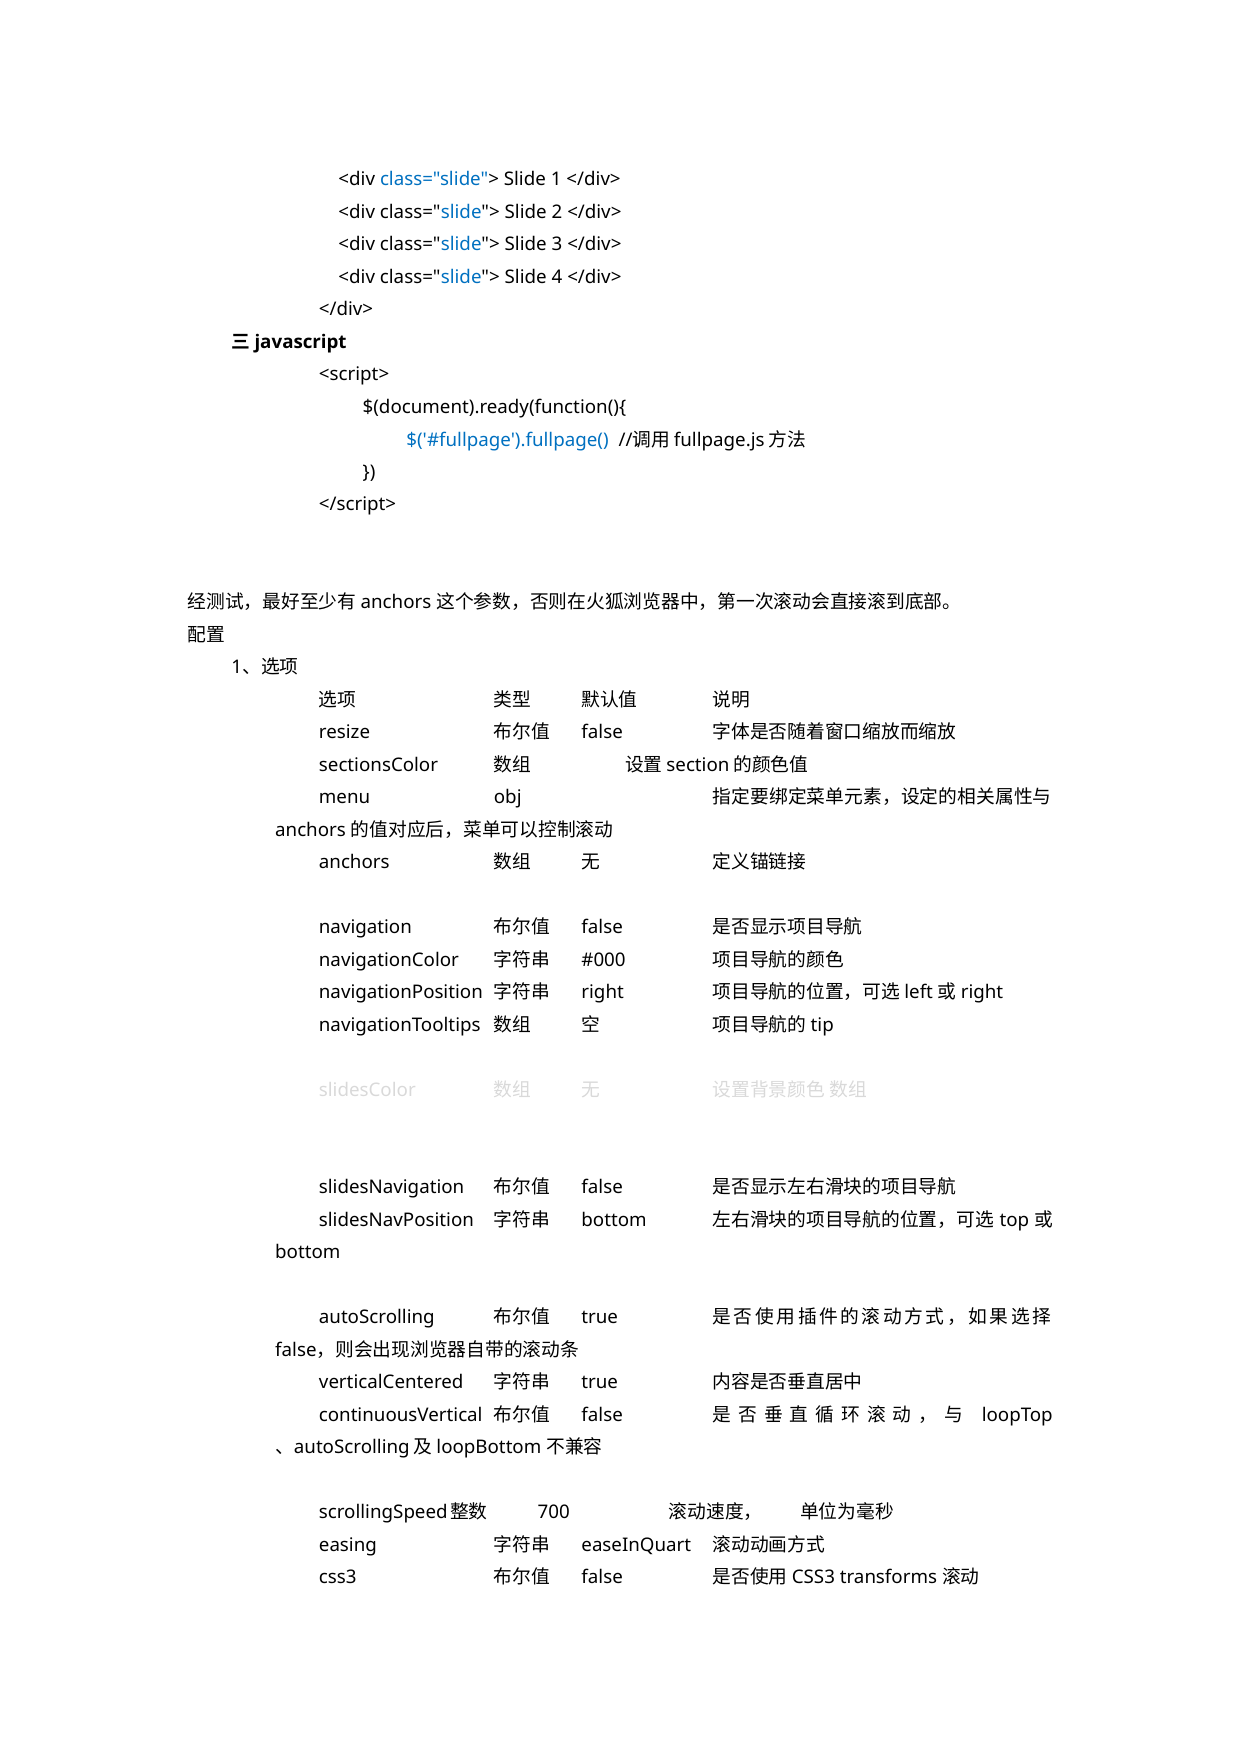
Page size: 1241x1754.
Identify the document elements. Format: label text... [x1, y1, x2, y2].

text $(document).ready(function(){ [231, 389, 1053, 422]
text 选项 类型 默认值 说明 [275, 682, 1053, 714]
text verticalCentered 字符串 true 内容是否垂直居中 [275, 1364, 1053, 1397]
text menu obj 指定要绑定菜单元素，设定的相关属性与 anchors 的值对应后，菜单可以控制滚动 [275, 779, 1053, 844]
text continuousVertical 布尔值 false 是否垂直循环滚动，与 loopTop 、autoScrolling及 loopBottom 不兼容 [275, 1397, 1053, 1462]
text </script> [231, 487, 1053, 519]
text }) [231, 454, 1053, 487]
text navigationColor 字符串 #000 项目导航的颜色 [275, 942, 1053, 974]
text <div class="slide"> Slide 4 </div> [275, 259, 1053, 292]
text <div class="slide"> Slide 2 </div> [275, 194, 1053, 227]
text scrollingSpeed 整数 700 滚动速度， 单位为毫秒 [275, 1494, 1053, 1527]
text 1、选项 [187, 649, 1053, 682]
text 三 javascript [187, 324, 1053, 357]
text anchors 数组 无 定义锚链接 [275, 844, 1053, 877]
text navigationTooltips 数组 空 项目导航的 tip [275, 1007, 1053, 1039]
text css3 布尔值 false 是否使用 CSS3 transforms 滚动 [275, 1559, 1053, 1592]
text resize 布尔值 false 字体是否随着窗口缩放而缩放 [275, 714, 1053, 747]
text <div class="slide"> Slide 1 </div> [275, 162, 1053, 194]
text <div class="slide"> Slide 3 </div> [275, 227, 1053, 259]
text 配置 [187, 617, 1053, 649]
text $('#fullpage').fullpage() //调用fullpage.js方法 [231, 422, 1053, 454]
text easing 字符串 easeInQuart 滚动动画方式 [275, 1527, 1053, 1559]
text <script> [275, 357, 1053, 389]
text sectionsColor 数组 设置section的颜色值 [275, 747, 1053, 779]
text slidesColor 数组 无 设置背景颜色 数组 [275, 1072, 1053, 1104]
text autoScrolling 布尔值 true 是否使用插件的滚动方式，如果选择 false，则会出现浏览器自带的滚动条 [275, 1299, 1053, 1364]
text navigation 布尔值 false 是否显示项目导航 [275, 909, 1053, 942]
text </div> [275, 292, 1053, 324]
text slidesNavPosition 字符串 bottom 左右滑块的项目导航的位置，可选 top 或 bottom [275, 1202, 1053, 1267]
text navigationPosition 字符串 right 项目导航的位置，可选 left 或 right [275, 974, 1053, 1007]
text slidesNavigation 布尔值 false 是否显示左右滑块的项目导航 [275, 1169, 1053, 1202]
text 经测试，最好至少有 anchors 这个参数，否则在火狐浏览器中，第一次滚动会直接滚到底部。 [187, 584, 1053, 617]
